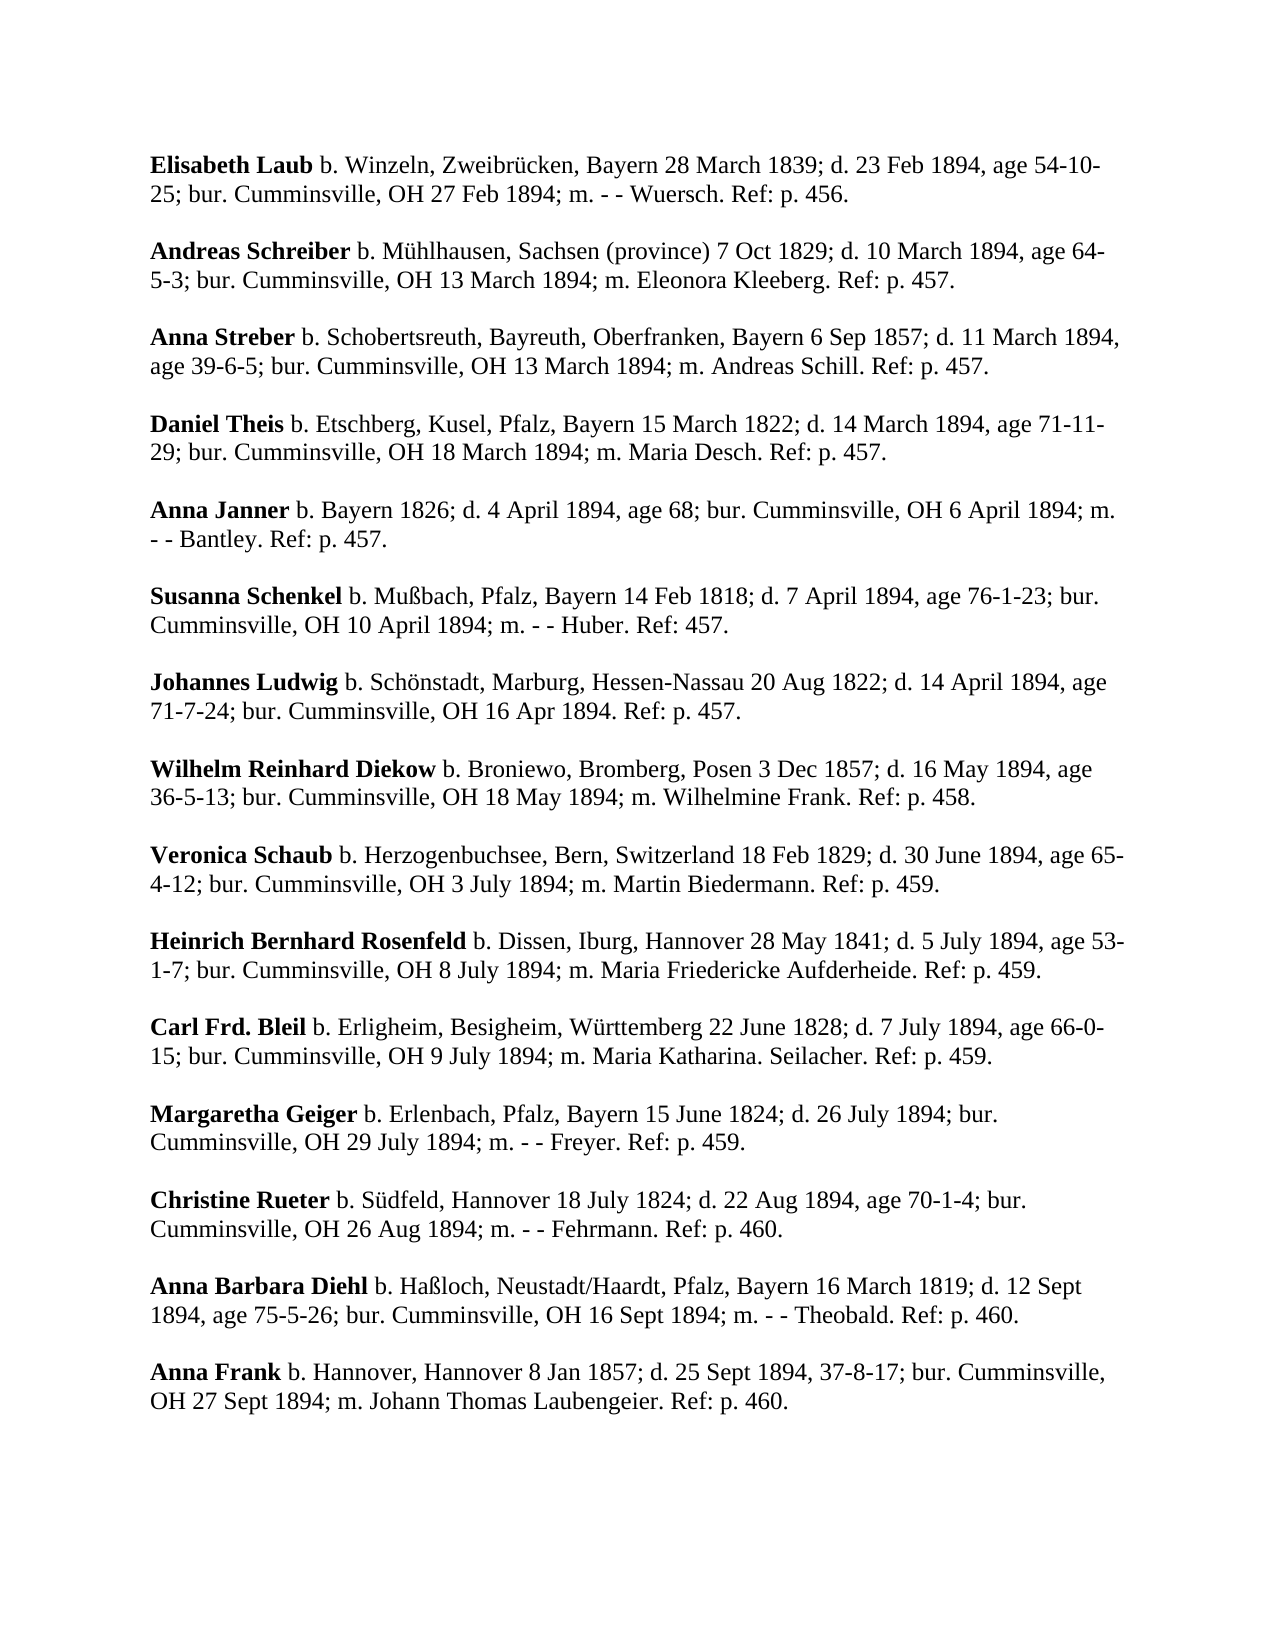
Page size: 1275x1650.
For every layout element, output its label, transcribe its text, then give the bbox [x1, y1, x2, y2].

text Andreas Schreiber b. Mühlhausen, Sachsen (province) 7 Oct 1829; d. 10 March 1894, age 64-5-3; bur. Cumminsville, OH 13 March 1894; m. Eleonora Kleeberg. Ref: p. 457. [150, 236, 1125, 294]
text Susanna Schenkel b. Mußbach, Pfalz, Bayern 14 Feb 1818; d. 7 April 1894, age 76-1-23; bur. Cumminsville, OH 10 April 1894; m. - - Huber. Ref: 457. [150, 581, 1125, 639]
text Margaretha Geiger b. Erlenbach, Pfalz, Bayern 15 June 1824; d. 26 July 1894; bur. Cumminsville, OH 29 July 1894; m. - - Freyer. Ref: p. 459. [150, 1099, 1125, 1156]
text Carl Frd. Bleil b. Erligheim, Besigheim, Württemberg 22 June 1828; d. 7 July 1894, age 66-0-15; bur. Cumminsville, OH 9 July 1894; m. Maria Katharina. Seilacher. Ref: p. 459. [150, 1012, 1125, 1070]
text Anna Frank b. Hannover, Hannover 8 Jan 1857; d. 25 Sept 1894, 37-8-17; bur. Cumminsville, OH 27 Sept 1894; m. Johann Thomas Laubengeier. Ref: p. 460. [150, 1357, 1125, 1415]
text Anna Barbara Diehl b. Haßloch, Neustadt/Haardt, Pfalz, Bayern 16 March 1819; d. 12 Sept 1894, age 75-5-26; bur. Cumminsville, OH 16 Sept 1894; m. - - Theobald. Ref: p. 460. [150, 1271, 1125, 1329]
text Elisabeth Laub b. Winzeln, Zweibrücken, Bayern 28 March 1839; d. 23 Feb 1894, age 54-10-25; bur. Cumminsville, OH 27 Feb 1894; m. - - Wuersch. Ref: p. 456. [150, 150, 1125, 207]
text Christine Rueter b. Südfeld, Hannover 18 July 1824; d. 22 Aug 1894, age 70-1-4; bur. Cumminsville, OH 26 Aug 1894; m. - - Fehrmann. Ref: p. 460. [150, 1185, 1125, 1242]
text Wilhelm Reinhard Diekow b. Broniewo, Bromberg, Posen 3 Dec 1857; d. 16 May 1894, age 36-5-13; bur. Cumminsville, OH 18 May 1894; m. Wilhelmine Frank. Ref: p. 458. [150, 754, 1125, 811]
text Anna Janner b. Bayern 1826; d. 4 April 1894, age 68; bur. Cumminsville, OH 6 April 1894; m. - - Bantley. Ref: p. 457. [150, 495, 1125, 552]
text Daniel Theis b. Etschberg, Kusel, Pfalz, Bayern 15 March 1822; d. 14 March 1894, age 71-11-29; bur. Cumminsville, OH 18 March 1894; m. Maria Desch. Ref: p. 457. [150, 409, 1125, 466]
text Anna Streber b. Schobertsreuth, Bayreuth, Oberfranken, Bayern 6 Sep 1857; d. 11 March 1894, age 39-6-5; bur. Cumminsville, OH 13 March 1894; m. Andreas Schill. Ref: p. 457. [150, 322, 1125, 380]
text Heinrich Bernhard Rosenfeld b. Dissen, Iburg, Hannover 28 May 1841; d. 5 July 1894, age 53-1-7; bur. Cumminsville, OH 8 July 1894; m. Maria Friedericke Aufderheide. Ref: p. 459. [150, 926, 1125, 984]
text Veronica Schaub b. Herzogenbuchsee, Bern, Switzerland 18 Feb 1829; d. 30 June 1894, age 65-4-12; bur. Cumminsville, OH 3 July 1894; m. Martin Biedermann. Ref: p. 459. [150, 840, 1125, 897]
text Johannes Ludwig b. Schönstadt, Marburg, Hessen-Nassau 20 Aug 1822; d. 14 April 1894, age 71-7-24; bur. Cumminsville, OH 16 Apr 1894. Ref: p. 457. [150, 667, 1125, 725]
